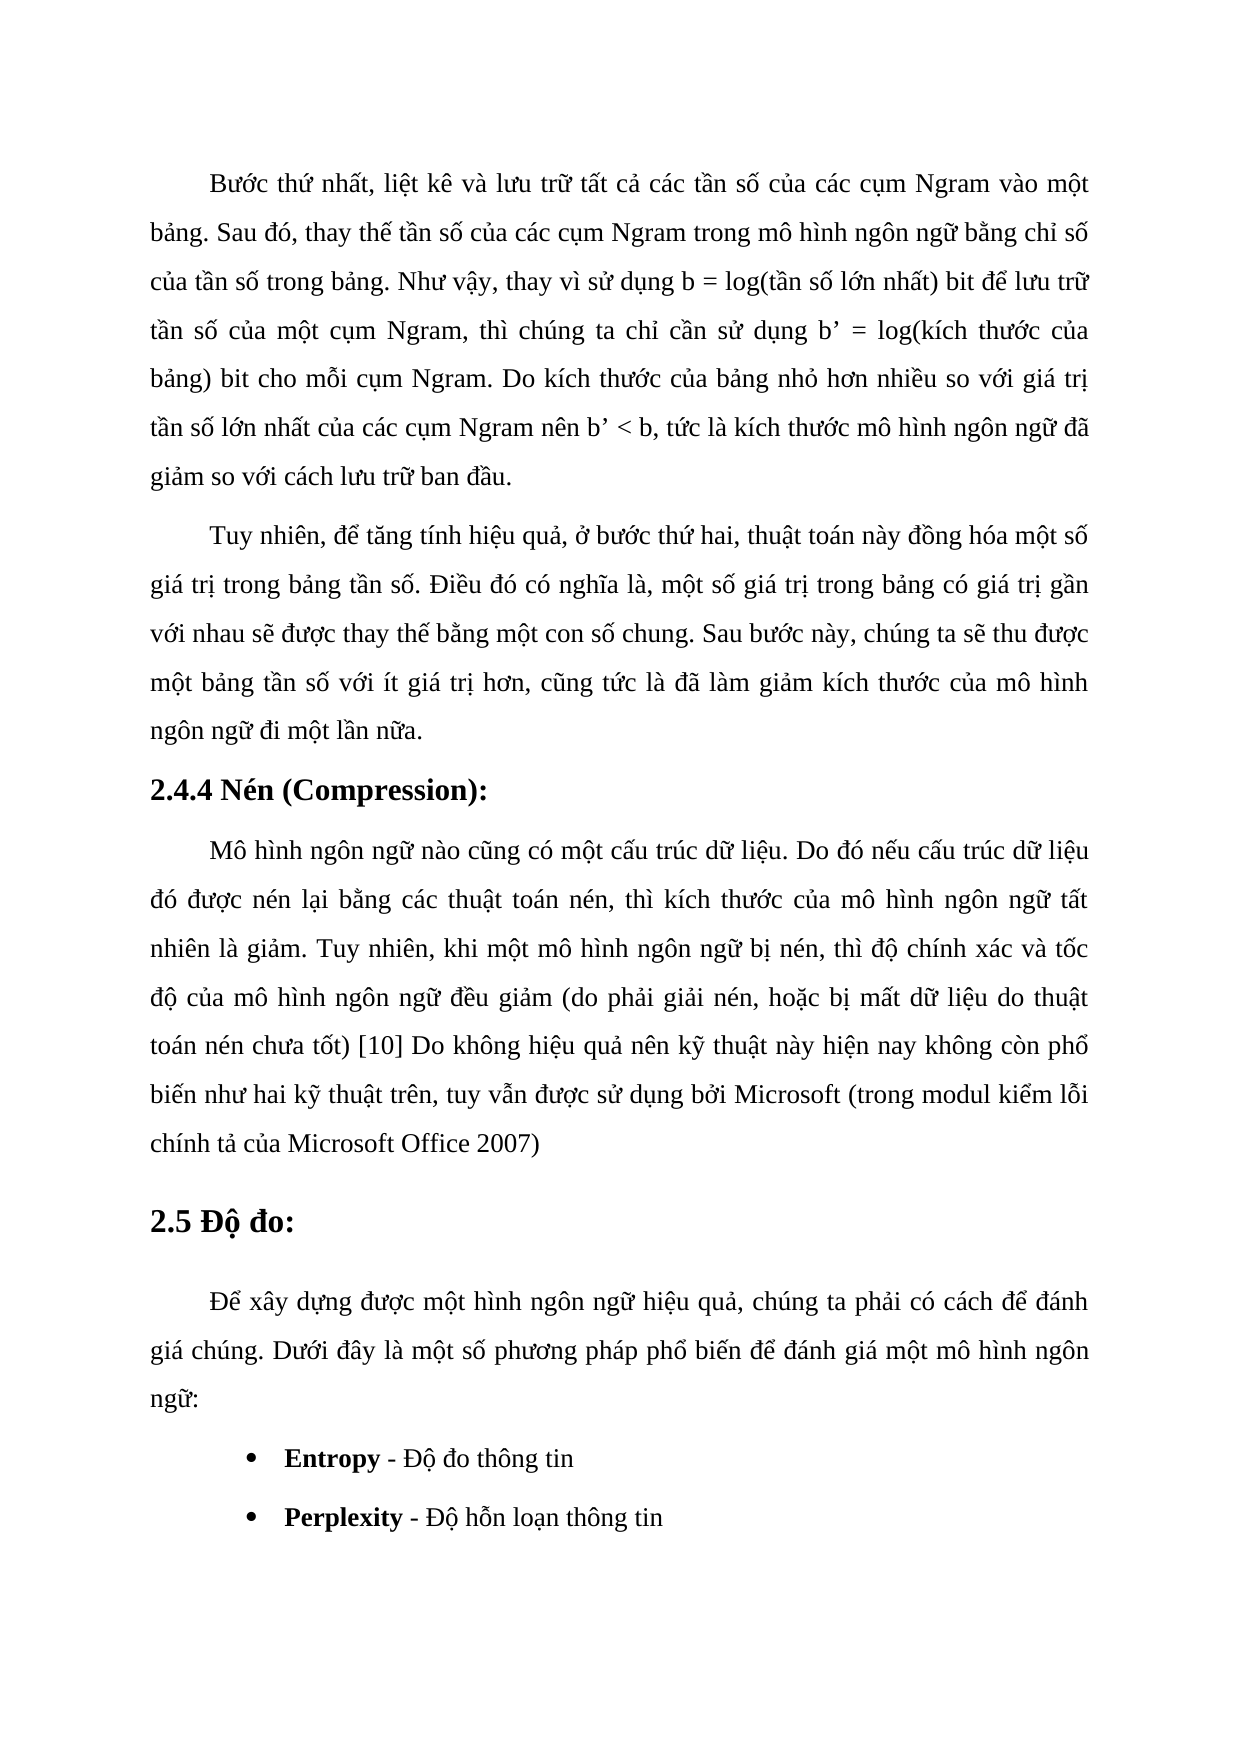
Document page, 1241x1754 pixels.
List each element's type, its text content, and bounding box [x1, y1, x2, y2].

list Entropy - Độ đo thông tin [247, 1439, 1090, 1476]
list Perplexity - Độ hỗn loạn thông tin [247, 1498, 1090, 1536]
text Bước thứ nhất, liệt kê và lưu trữ tất cả các tần số của các cụm Ngram vào một bảng. Sau đó, thay thế tần số của các cụm Ngram trong mô hình ngôn ngữ bằng chỉ số của tần số trong bảng. Như vậy, thay vì sử dụng b = log(tần số lớn nhất) bit để lưu trữ tần số của một cụm Ngram, thì chúng ta chỉ cần sử dụng b’ = log(kích thước của bảng) bit cho mỗi cụm Ngram. Do kích thước của bảng nhỏ hơn nhiều so với giá trị tần số lớn nhất của các cụm Ngram nên b’ < b, tức là kích thước mô hình ngôn ngữ đã giảm so với cách lưu trữ ban đầu. [150, 164, 1090, 494]
text Tuy nhiên, để tăng tính hiệu quả, ở bước thứ hai, thuật toán này đồng hóa một số giá trị trong bảng tần số. Điều đó có nghĩa là, một số giá trị trong bảng có giá trị gần với nhau sẽ được thay thế bằng một con số chung. Sau bước này, chúng ta sẽ thu được một bảng tần số với ít giá trị hơn, cũng tức là đã làm giảm kích thước của mô hình ngôn ngữ đi một lần nữa. [150, 516, 1090, 749]
text Để xây dựng được một hình ngôn ngữ hiệu quả, chúng ta phải có cách để đánh giá chúng. Dưới đây là một số phương pháp phổ biến để đánh giá một mô hình ngôn ngữ: [150, 1282, 1090, 1417]
subtitle 2.5 Độ đo: [150, 1183, 1090, 1258]
text Mô hình ngôn ngữ nào cũng có một cấu trúc dữ liệu. Do đó nếu cấu trúc dữ liệu đó được nén lại bằng các thuật toán nén, thì kích thước của mô hình ngôn ngữ tất nhiên là giảm. Tuy nhiên, khi một mô hình ngôn ngữ bị nén, thì độ chính xác và tốc độ của mô hình ngôn ngữ đều giảm (do phải giải nén, hoặc bị mất dữ liệu do thuật toán nén chưa tốt) [10] Do không hiệu quả nên kỹ thuật này hiện nay không còn phổ biến như hai kỹ thuật trên, tuy vẫn được sử dụng bởi Microsoft (trong modul kiểm lỗi chính tả của Microsoft Office 2007) [150, 831, 1090, 1161]
subtitle 2.4.4 Nén (Compression): [150, 771, 1090, 808]
